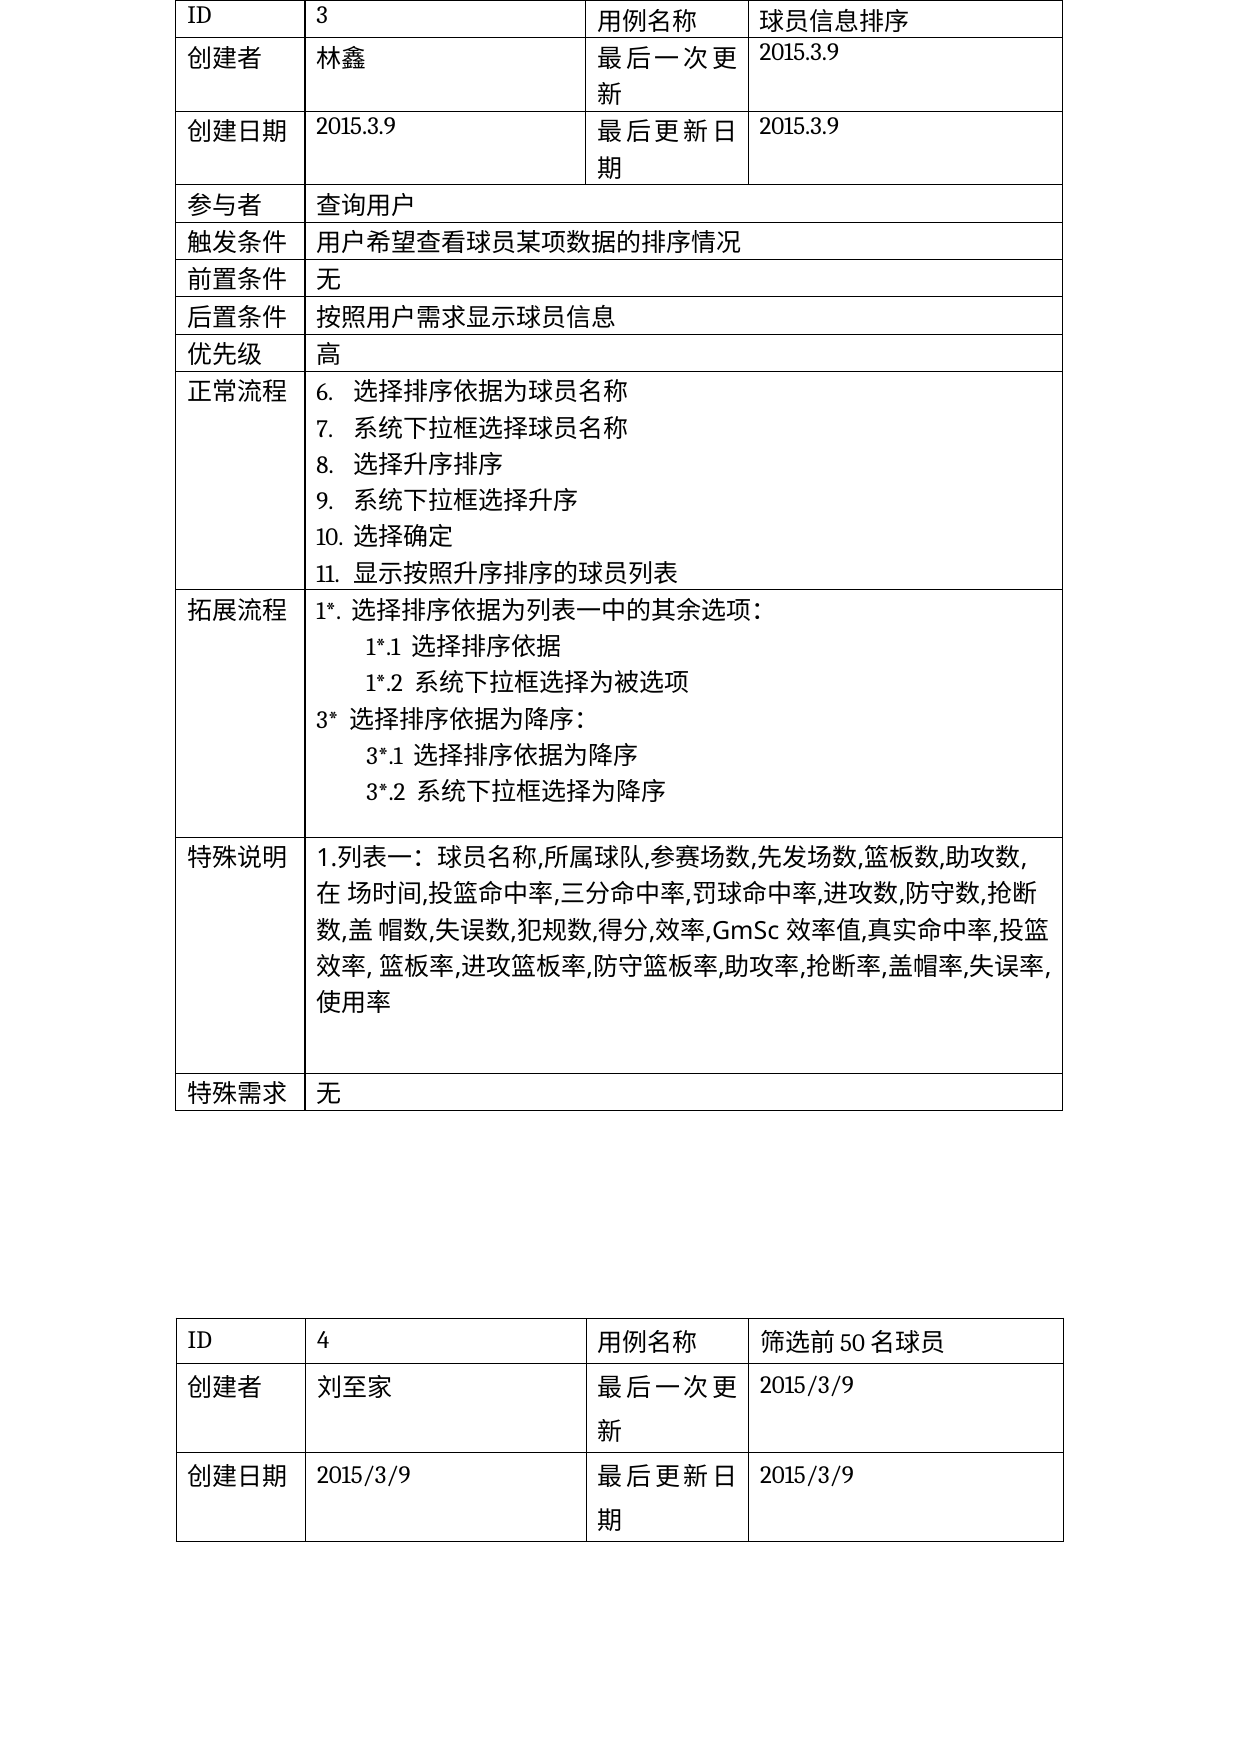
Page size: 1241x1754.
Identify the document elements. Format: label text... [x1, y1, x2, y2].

table_cell 查询用户 [306, 185, 1062, 222]
table_header 4 [306, 1319, 586, 1363]
table_cell 林鑫 [306, 38, 585, 111]
table_cell 创建日期 [177, 1453, 305, 1541]
table_cell 1.列表一：球员名称,所属球队,参赛场数,先发场数,篮板数,助攻数,在 场时间,投篮命中率,三分命中率,罚球命中率,进攻数,防守数,抢断数,盖 帽数,失误数,犯规数,得分,效率,GmSc 效率值,真实命中率,投篮效率, 篮板率,进攻篮板率,防守篮板率,助攻率,抢断率,盖帽率,失误率,使用率 [306, 838, 1062, 1073]
table_header ID [177, 1319, 305, 1363]
table_cell 创建日期 [176, 112, 304, 184]
table_cell 创建者 [176, 38, 304, 111]
table_cell 2015/3/9 [749, 1364, 1063, 1452]
table_cell 拓展流程 [176, 590, 304, 837]
table_cell 最后更新日期 [587, 1453, 748, 1541]
table_cell 特殊需求 [176, 1074, 304, 1110]
table_cell 按照用户需求显示球员信息 [306, 297, 1062, 333]
table_header 3 [306, 1, 585, 37]
table_cell 触发条件 [176, 223, 304, 259]
table_cell 最后一次更新 [586, 38, 748, 111]
table_cell 2015/3/9 [306, 1453, 586, 1541]
table_cell 创建者 [177, 1364, 305, 1452]
table_cell 高 [306, 335, 1062, 371]
table_cell 2015.3.9 [306, 112, 585, 184]
table_cell 特殊说明 [176, 838, 304, 1073]
table_cell 1*. 选择排序依据为列表一中的其余选项： 1*.1 选择排序依据 1*.2 系统下拉框选择为被选项 3* 选择排序依据为降序： 3*.1 选择排序依据为降序 3*.2 系统下拉框选择为降序 [306, 590, 1062, 837]
table_cell 2015.3.9 [749, 112, 1062, 184]
table_cell 最后更新日期 [586, 112, 748, 184]
table_cell 2015/3/9 [749, 1453, 1063, 1541]
table_cell 刘至家 [306, 1364, 586, 1452]
table_cell 参与者 [176, 185, 304, 222]
table_cell 用户希望查看球员某项数据的排序情况 [306, 223, 1062, 259]
table_header ID [176, 1, 304, 37]
table_header 用例名称 [587, 1319, 748, 1363]
table_header 筛选前50名球员 [749, 1319, 1063, 1363]
table_cell 选择排序依据为球员名称 系统下拉框选择球员名称 选择升序排序 系统下拉框选择升序 选择确定 显示按照升序排序的球员列表 [306, 372, 1062, 589]
table_cell 后置条件 [176, 297, 304, 333]
table_cell 无 [306, 1074, 1062, 1110]
table_cell 前置条件 [176, 260, 304, 296]
table_cell 最后一次更新 [587, 1364, 748, 1452]
table_cell 无 [306, 260, 1062, 296]
table_cell 优先级 [176, 335, 304, 371]
table_header 用例名称 [586, 1, 748, 37]
table_cell 2015.3.9 [749, 38, 1062, 111]
table_cell 正常流程 [176, 372, 304, 589]
table_header 球员信息排序 [749, 1, 1062, 37]
